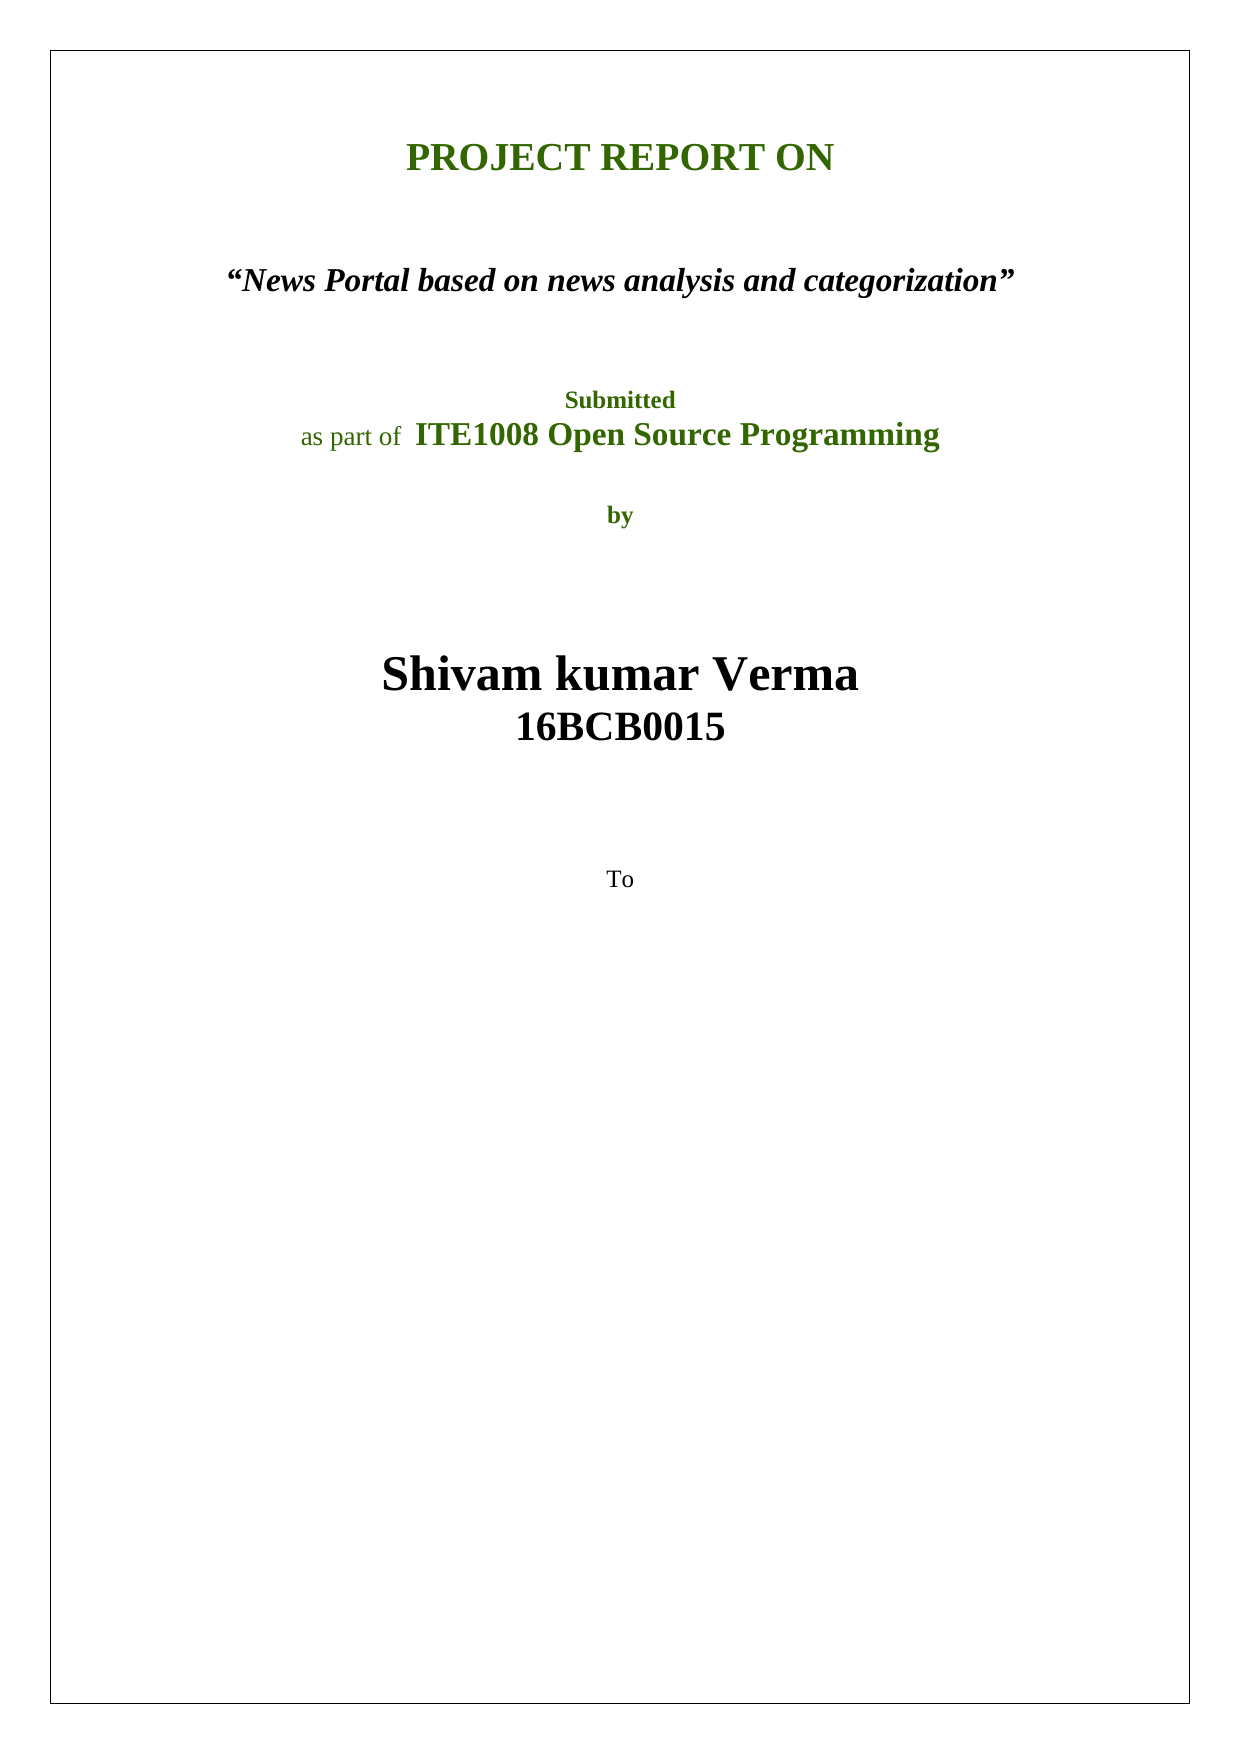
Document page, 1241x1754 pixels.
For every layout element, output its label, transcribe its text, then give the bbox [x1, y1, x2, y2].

text To [150, 864, 1090, 893]
text as part of ITE1008 Open Source Programming [150, 414, 1090, 452]
text by [150, 500, 1090, 529]
text Shivam kumar Verma [150, 644, 1090, 702]
text Submitted [150, 385, 1090, 414]
text PROJECT REPORT ON [150, 134, 1090, 179]
text “News Portal based on news analysis and categorization” [150, 261, 1090, 299]
text 16BCB0015 [150, 702, 1090, 749]
